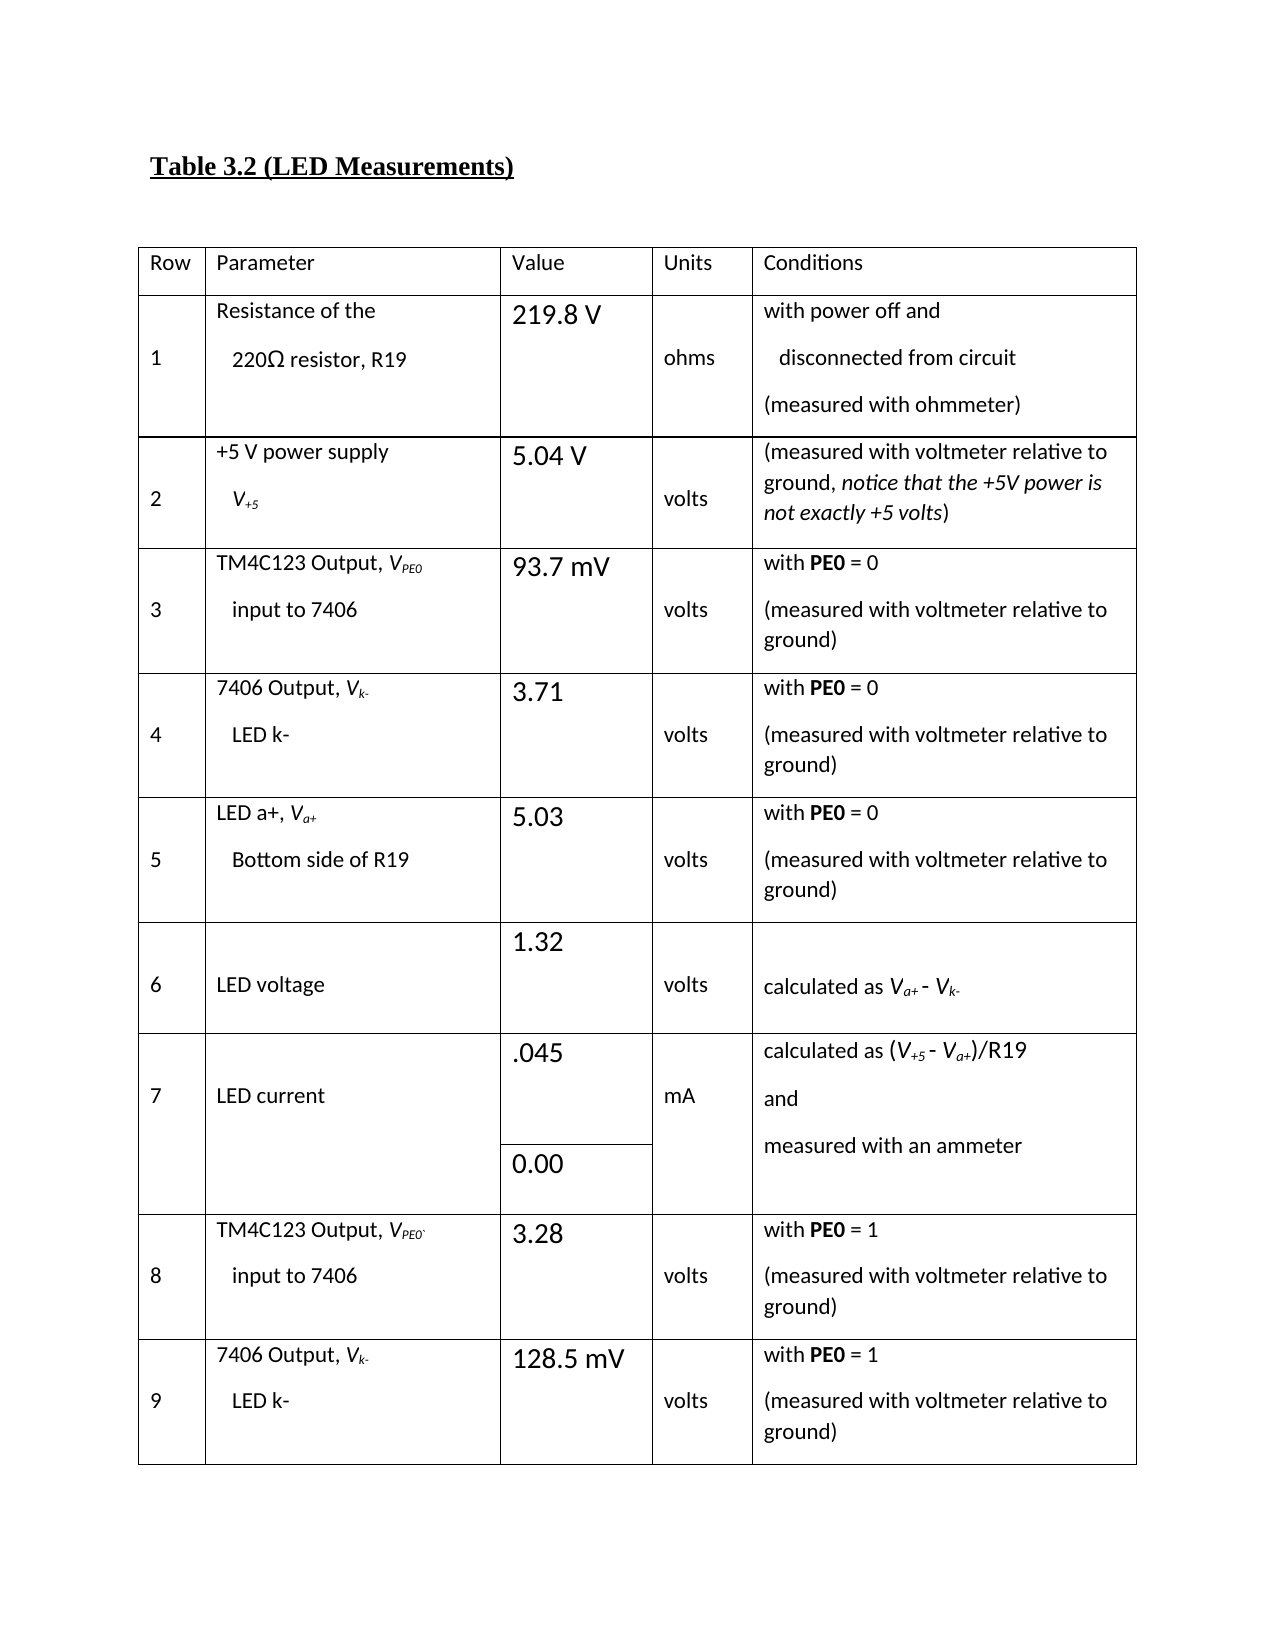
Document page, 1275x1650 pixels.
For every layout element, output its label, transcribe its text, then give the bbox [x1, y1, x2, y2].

table_cell volts [653, 438, 752, 547]
table_header Parameter [206, 248, 500, 295]
table_cell 6 [139, 923, 205, 1033]
table_cell 0.00 [501, 1145, 652, 1214]
table_cell TM4C123 Output, VPE0` input to 7406 [206, 1215, 500, 1339]
table_cell 4 [139, 674, 205, 797]
table_cell with PE0 = 0 (measured with voltmeter relative to ground) [753, 798, 1136, 922]
table_cell 8 [139, 1215, 205, 1339]
table_cell 9 [139, 1340, 205, 1463]
table_header Row [139, 248, 205, 295]
table_cell 7 [139, 1034, 205, 1214]
table_cell 5.03 [501, 798, 652, 922]
table_cell 3.71 [501, 674, 652, 797]
table_header Conditions [753, 248, 1136, 295]
table_cell 2 [139, 438, 205, 547]
table_cell TM4C123 Output, VPE0 input to 7406 [206, 549, 500, 672]
table_cell 5.04 V [501, 438, 652, 547]
table_cell 128.5 mV [501, 1340, 652, 1463]
table_cell volts [653, 549, 752, 672]
table_cell LED voltage [206, 923, 500, 1033]
table_cell mA [653, 1034, 752, 1214]
text Table 3.2 (LED Measurements) [150, 150, 1125, 181]
table_cell 1 [139, 296, 205, 436]
table_cell 219.8 V [501, 296, 652, 436]
table_cell (measured with voltmeter relative to ground, notice that the +5V power is not exactly +5 volts) [753, 438, 1136, 547]
table_cell 3 [139, 549, 205, 672]
table_cell volts [653, 674, 752, 797]
table_header Value [501, 248, 652, 295]
table_cell 1.32 [501, 923, 652, 1033]
table_cell .045 [501, 1034, 652, 1144]
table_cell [753, 1215, 1136, 1339]
table_cell 7406 Output, Vk- LED k- [206, 674, 500, 797]
table_cell 5 [139, 798, 205, 922]
table_cell 3.28 [501, 1215, 652, 1339]
table_cell 7406 Output, Vk- LED k- [206, 1340, 500, 1463]
table_cell calculated as (V+5 - Va+)/R19 and measured with an ammeter [753, 1034, 1136, 1214]
table_cell LED current [206, 1034, 500, 1214]
table_cell volts [653, 1215, 752, 1339]
table_cell LED a+, Va+ Bottom side of R19 [206, 798, 500, 922]
table_cell 93.7 mV [501, 549, 652, 672]
table_header Units [653, 248, 752, 295]
table_cell volts [653, 1340, 752, 1463]
table_cell calculated as Va+ - Vk- [753, 923, 1136, 1033]
table_cell volts [653, 798, 752, 922]
table_cell ohms [653, 296, 752, 436]
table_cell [753, 1340, 1136, 1463]
table_cell with PE0 = 0 (measured with voltmeter relative to ground) [753, 549, 1136, 672]
table_cell volts [653, 923, 752, 1033]
table_cell +5 V power supply V+5 [206, 438, 500, 547]
table_cell with power off and disconnected from circuit (measured with ohmmeter) [753, 296, 1136, 436]
table_cell Resistance of the 220Ω resistor, R19 [206, 296, 500, 436]
table_cell with PE0 = 0 (measured with voltmeter relative to ground) [753, 674, 1136, 797]
